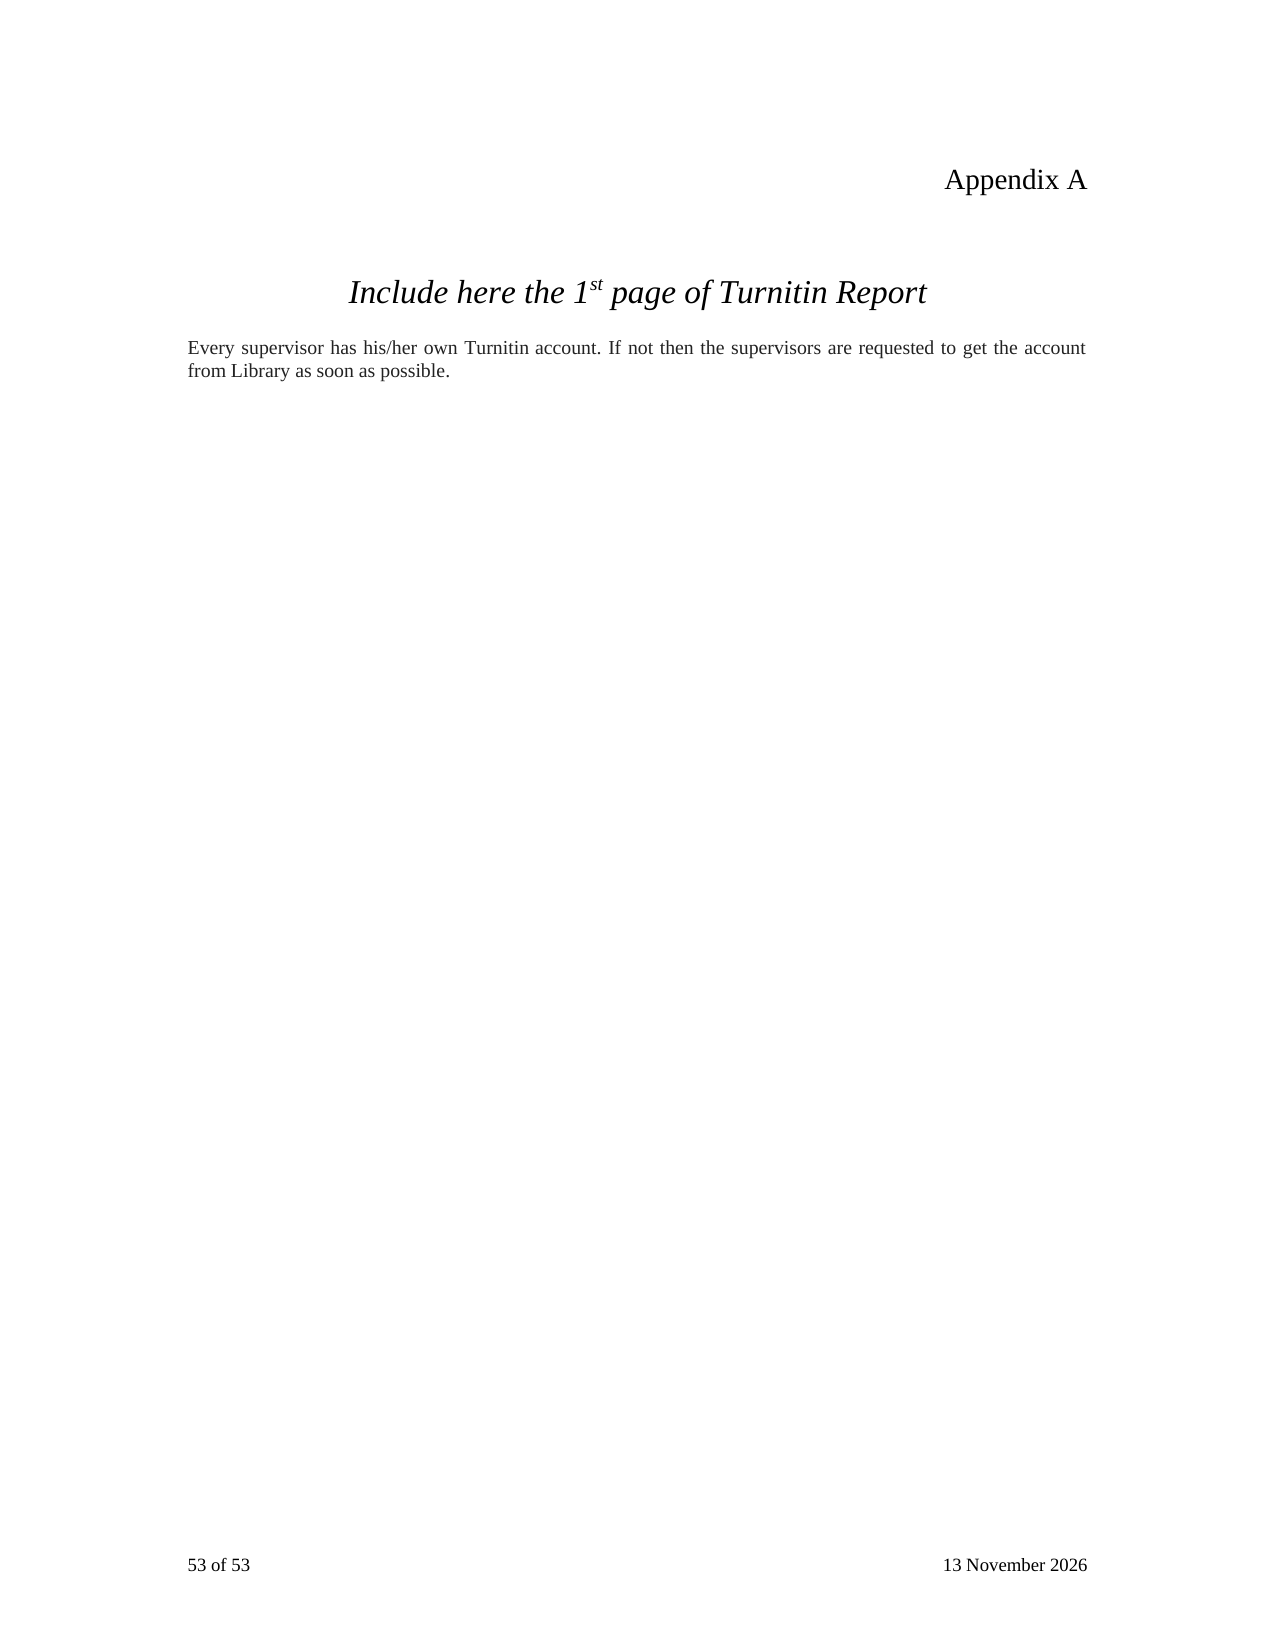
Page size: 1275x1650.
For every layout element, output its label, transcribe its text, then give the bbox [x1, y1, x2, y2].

text Every supervisor has his/her own Turnitin account. If not then the supervisors are requested to get the account from Library as soon as possible. [187, 336, 1087, 381]
text Include here the 1st page of Turnitin Report [187, 272, 1087, 311]
text Appendix A [187, 162, 1087, 196]
